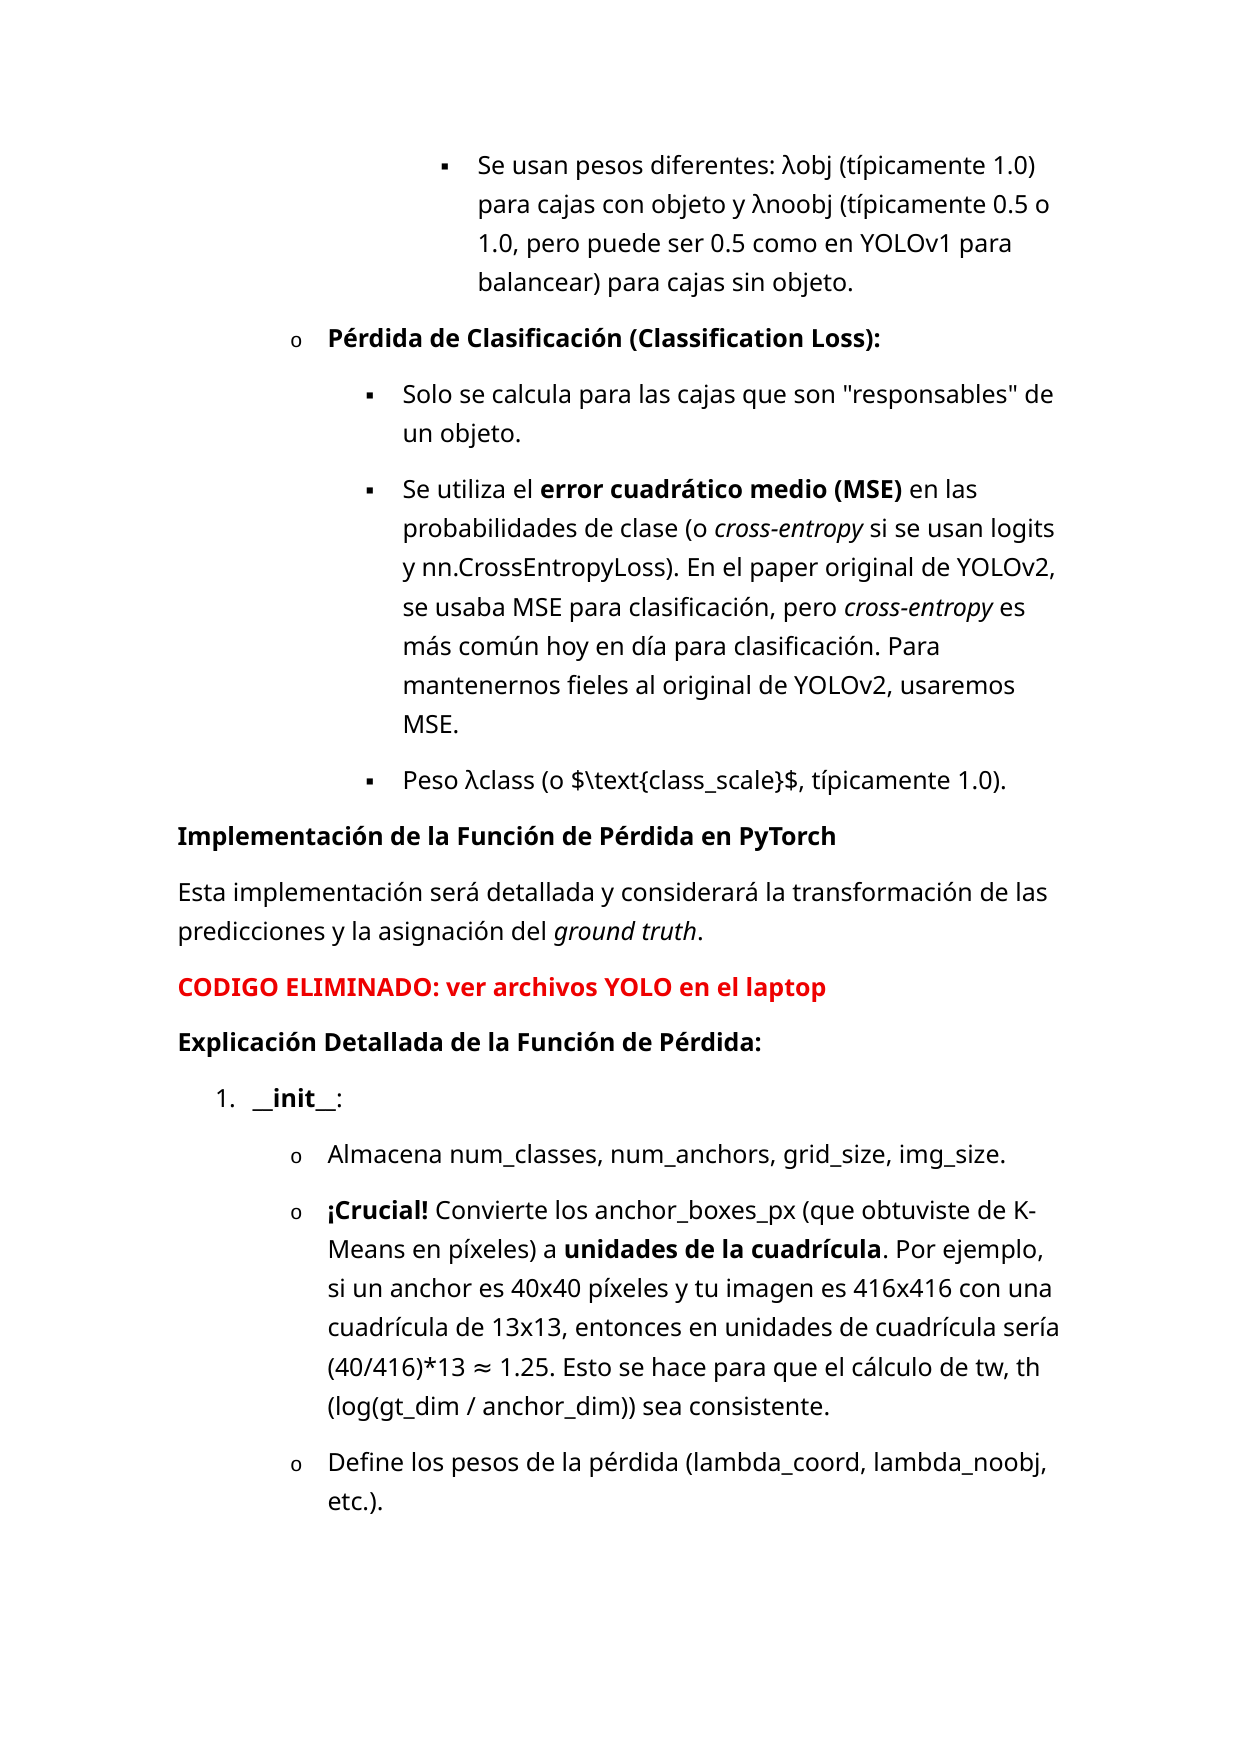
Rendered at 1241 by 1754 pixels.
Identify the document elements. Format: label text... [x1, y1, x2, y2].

list Almacena num_classes, num_anchors, grid_size, img_size. [290, 1137, 1063, 1171]
list Define los pesos de la pérdida (lambda_coord, lambda_noobj, etc.). [290, 1444, 1063, 1517]
list Solo se calcula para las cajas que son "responsables" de un objeto. [365, 377, 1063, 450]
list Peso λclass​ (o $\text{class_scale}$, típicamente 1.0). [365, 763, 1063, 797]
text CODIGO ELIMINADO: ver archivos YOLO en el laptop [177, 969, 1063, 1003]
list ¡Crucial! Convierte los anchor_boxes_px (que obtuviste de K-Means en píxeles) a unidades de la cuadrícula. Por ejemplo, si un anchor es 40x40 píxeles y tu imagen es 416x416 con una cuadrícula de 13x13, entonces en unidades de cuadrícula sería (40/416)*13 ≈ 1.25. Esto se hace para que el cálculo de tw, th (log(gt_dim / anchor_dim)) sea consistente. [290, 1193, 1063, 1422]
text Esta implementación será detallada y considerará la transformación de las predicciones y la asignación del ground truth. [177, 874, 1063, 947]
list Se utiliza el error cuadrático medio (MSE) en las probabilidades de clase (o cross-entropy si se usan logits y nn.CrossEntropyLoss). En el paper original de YOLOv2, se usaba MSE para clasificación, pero cross-entropy es más común hoy en día para clasificación. Para mantenernos fieles al original de YOLOv2, usaremos MSE. [365, 472, 1063, 741]
text Implementación de la Función de Pérdida en PyTorch [177, 818, 1063, 852]
list Se usan pesos diferentes: λobj​ (típicamente 1.0) para cajas con objeto y λnoobj​ (típicamente 0.5 o 1.0, pero puede ser 0.5 como en YOLOv1 para balancear) para cajas sin objeto. [440, 148, 1063, 299]
text Explicación Detallada de la Función de Pérdida: [177, 1025, 1063, 1059]
list Pérdida de Clasificación (Classification Loss): [290, 321, 1063, 355]
list __init__: [215, 1081, 1063, 1115]
